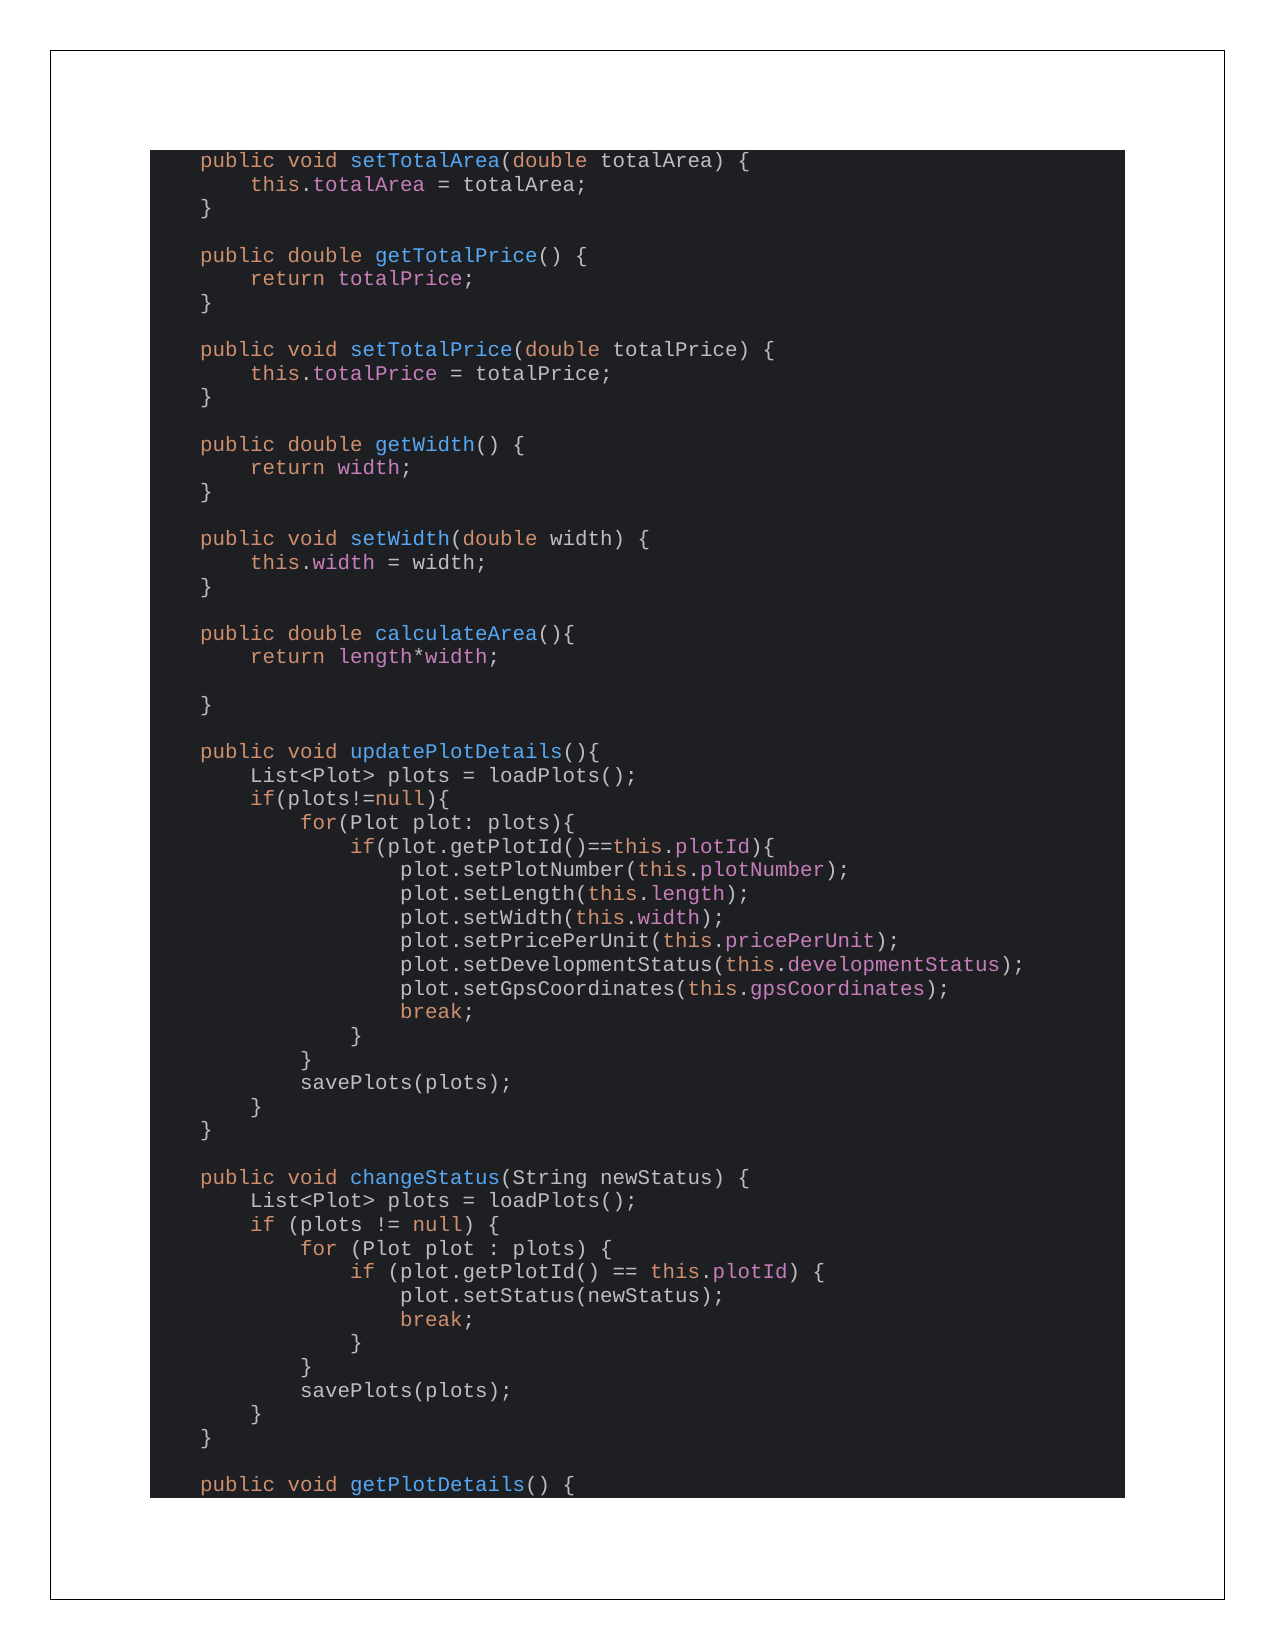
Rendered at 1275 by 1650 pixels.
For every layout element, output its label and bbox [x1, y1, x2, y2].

text [150, 150, 1125, 1498]
